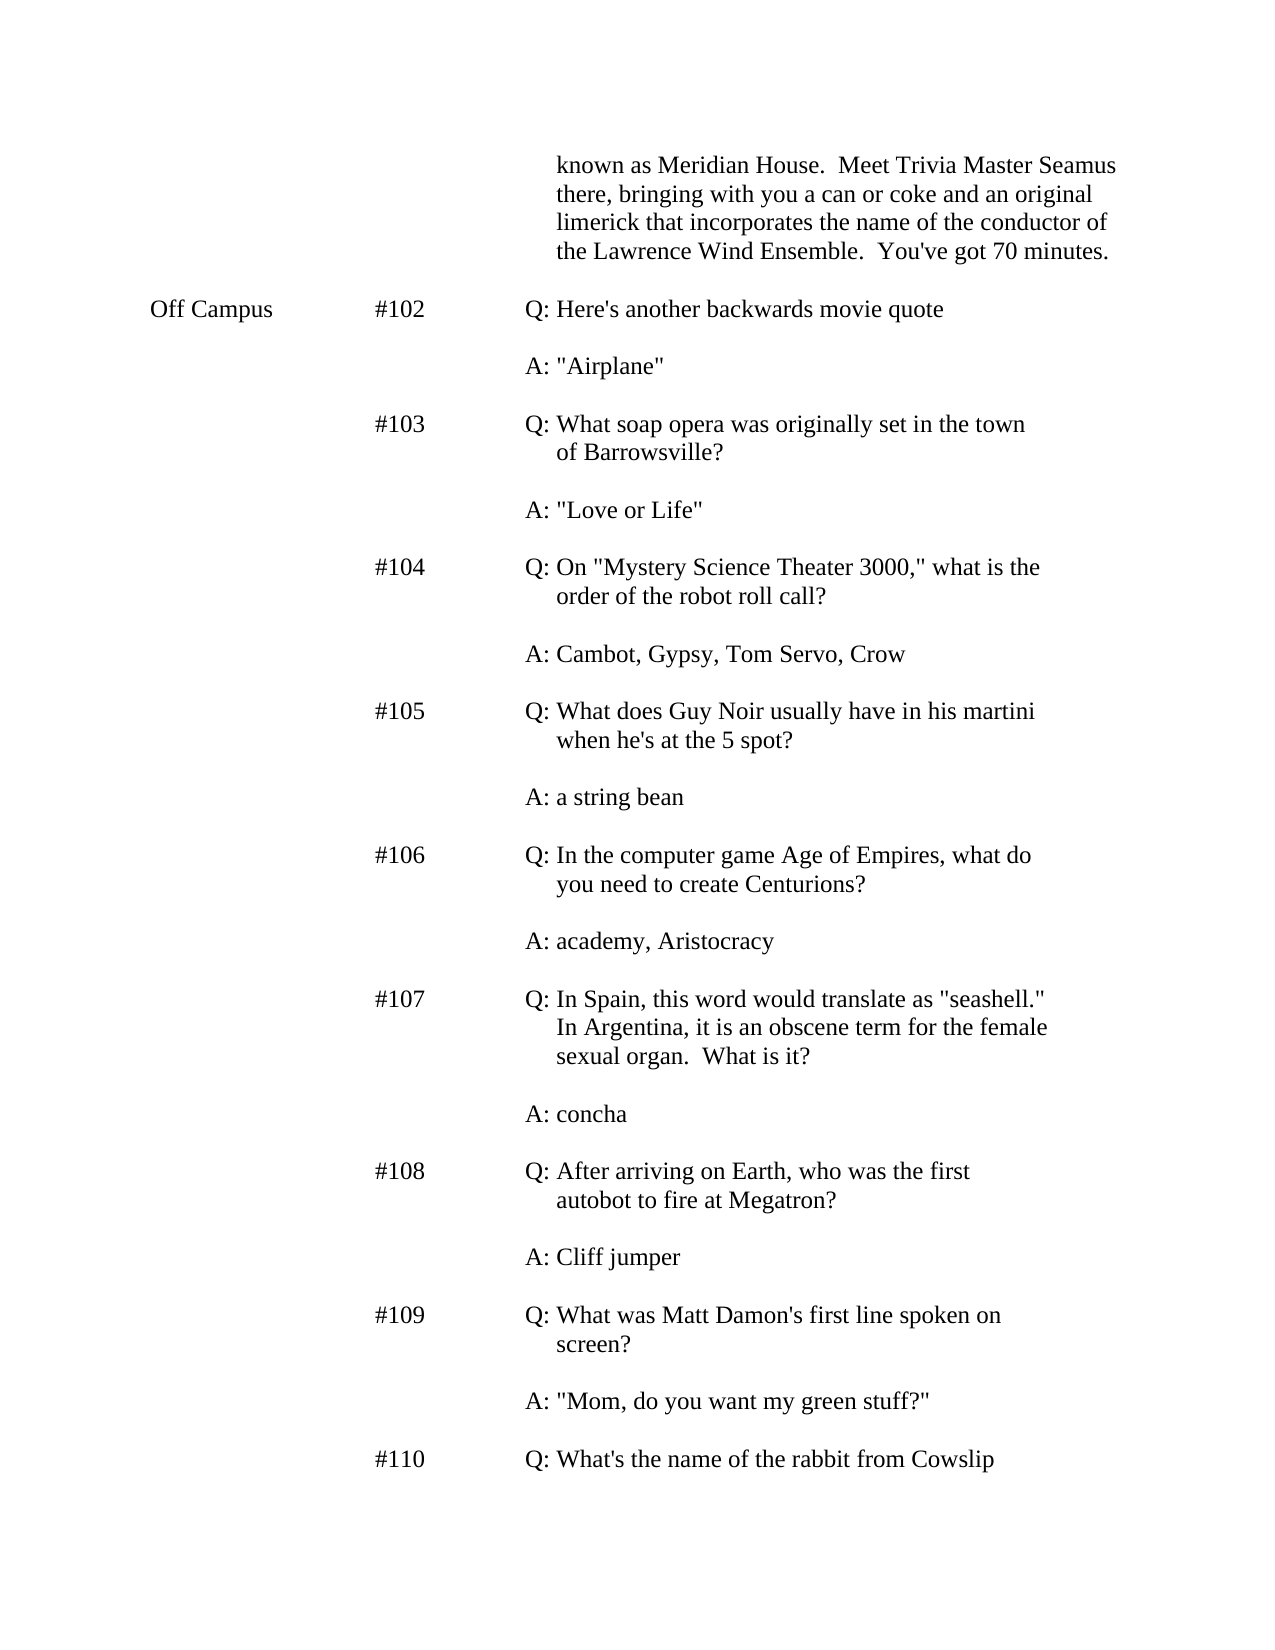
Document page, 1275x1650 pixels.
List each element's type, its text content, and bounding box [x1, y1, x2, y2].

text screen? [150, 1329, 1125, 1357]
text when he's at the 5 spot? [150, 725, 1125, 754]
text A: a string bean [150, 782, 1125, 811]
text A: "Airplane" [150, 351, 1125, 380]
text In Argentina, it is an obscene term for the female [150, 1012, 1125, 1041]
text sexual organ. What is it? [150, 1041, 1125, 1070]
text #104 Q: On "Mystery Science Theater 3000," what is the [150, 552, 1125, 581]
text autobot to fire at Megatron? [150, 1185, 1125, 1214]
text of Barrowsville? [150, 437, 1125, 466]
text #105 Q: What does Guy Noir usually have in his martini [150, 696, 1125, 725]
text A: "Mom, do you want my green stuff?" [150, 1386, 1125, 1415]
text A: academy, Aristocracy [150, 926, 1125, 955]
text #110 Q: What's the name of the rabbit from Cowslip [150, 1444, 1125, 1472]
text Off Campus #102 Q: Here's another backwards movie quote [150, 294, 1125, 322]
text order of the robot roll call? [150, 581, 1125, 610]
text you need to create Centurions? [150, 869, 1125, 897]
text #106 Q: In the computer game Age of Empires, what do [150, 840, 1125, 869]
text A: concha [150, 1099, 1125, 1127]
text #103 Q: What soap opera was originally set in the town [150, 409, 1125, 437]
text A: Cliff jumper [150, 1242, 1125, 1271]
text #107 Q: In Spain, this word would translate as "seashell." [150, 984, 1125, 1012]
text known as Meridian House. Meet Trivia Master Seamus there, bringing with you a can or coke and an original limerick that incorporates the name of the conductor of the Lawrence Wind Ensemble. You've got 70 minutes. [556, 150, 1125, 265]
text A: Cambot, Gypsy, Tom Servo, Crow [150, 639, 1125, 667]
text #108 Q: After arriving on Earth, who was the first [150, 1156, 1125, 1185]
text A: "Love or Life" [150, 495, 1125, 524]
text #109 Q: What was Matt Damon's first line spoken on [150, 1300, 1125, 1329]
